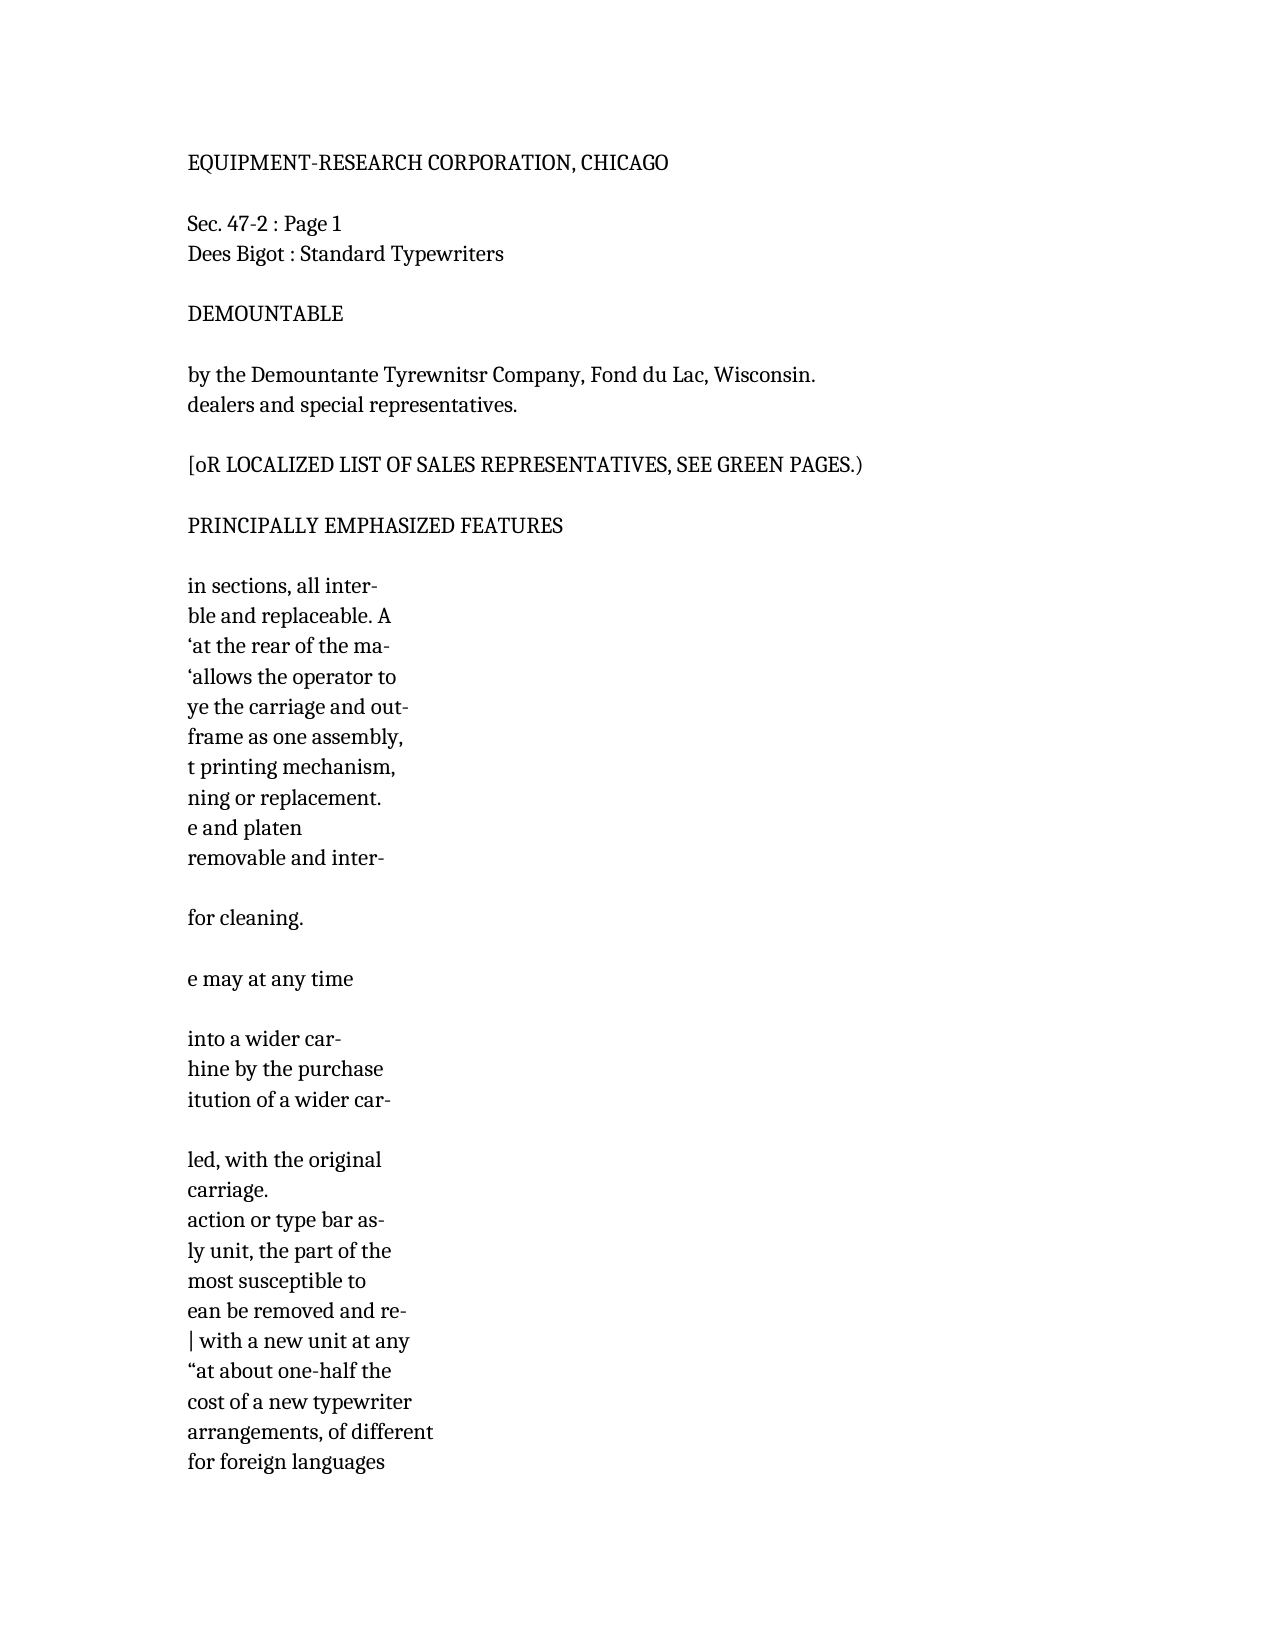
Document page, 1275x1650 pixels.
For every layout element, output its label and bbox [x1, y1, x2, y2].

text [187, 150, 1087, 1475]
